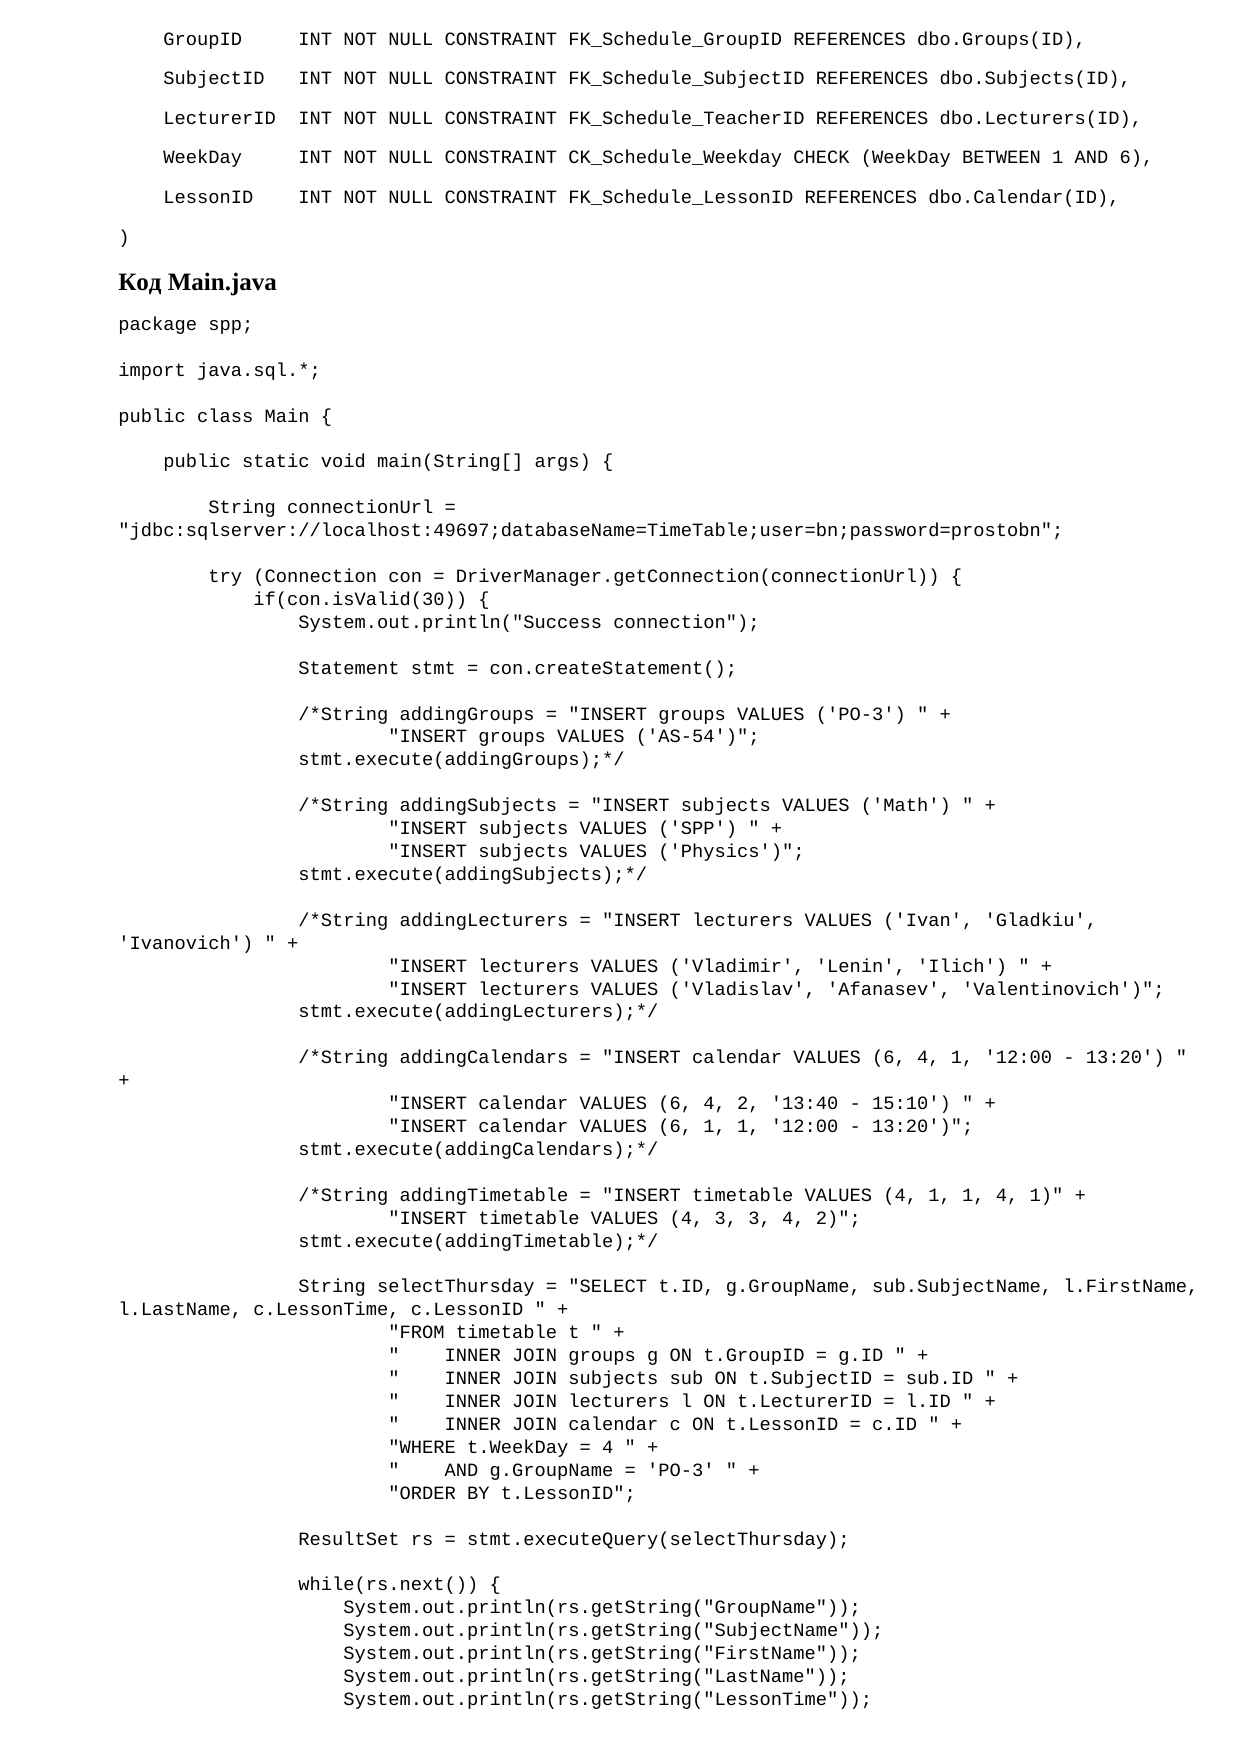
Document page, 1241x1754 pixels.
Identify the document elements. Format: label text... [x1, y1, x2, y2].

text Код Main.java [118, 267, 1208, 296]
text LessonID INT NOT NULL CONSTRAINT FK_Schedule_LessonID REFERENCES dbo.Calendar(ID), [118, 188, 1208, 209]
text WeekDay INT NOT NULL CONSTRAINT CK_Schedule_Weekday CHECK (WeekDay BETWEEN 1 AND 6), [118, 148, 1208, 169]
text LecturerID INT NOT NULL CONSTRAINT FK_Schedule_TeacherID REFERENCES dbo.Lecturers(ID), [118, 109, 1208, 130]
text ) [118, 227, 1208, 249]
text SubjectID INT NOT NULL CONSTRAINT FK_Schedule_SubjectID REFERENCES dbo.Subjects(ID), [118, 69, 1208, 90]
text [118, 315, 1208, 1711]
text GroupID INT NOT NULL CONSTRAINT FK_Schedule_GroupID REFERENCES dbo.Groups(ID), [118, 29, 1208, 51]
